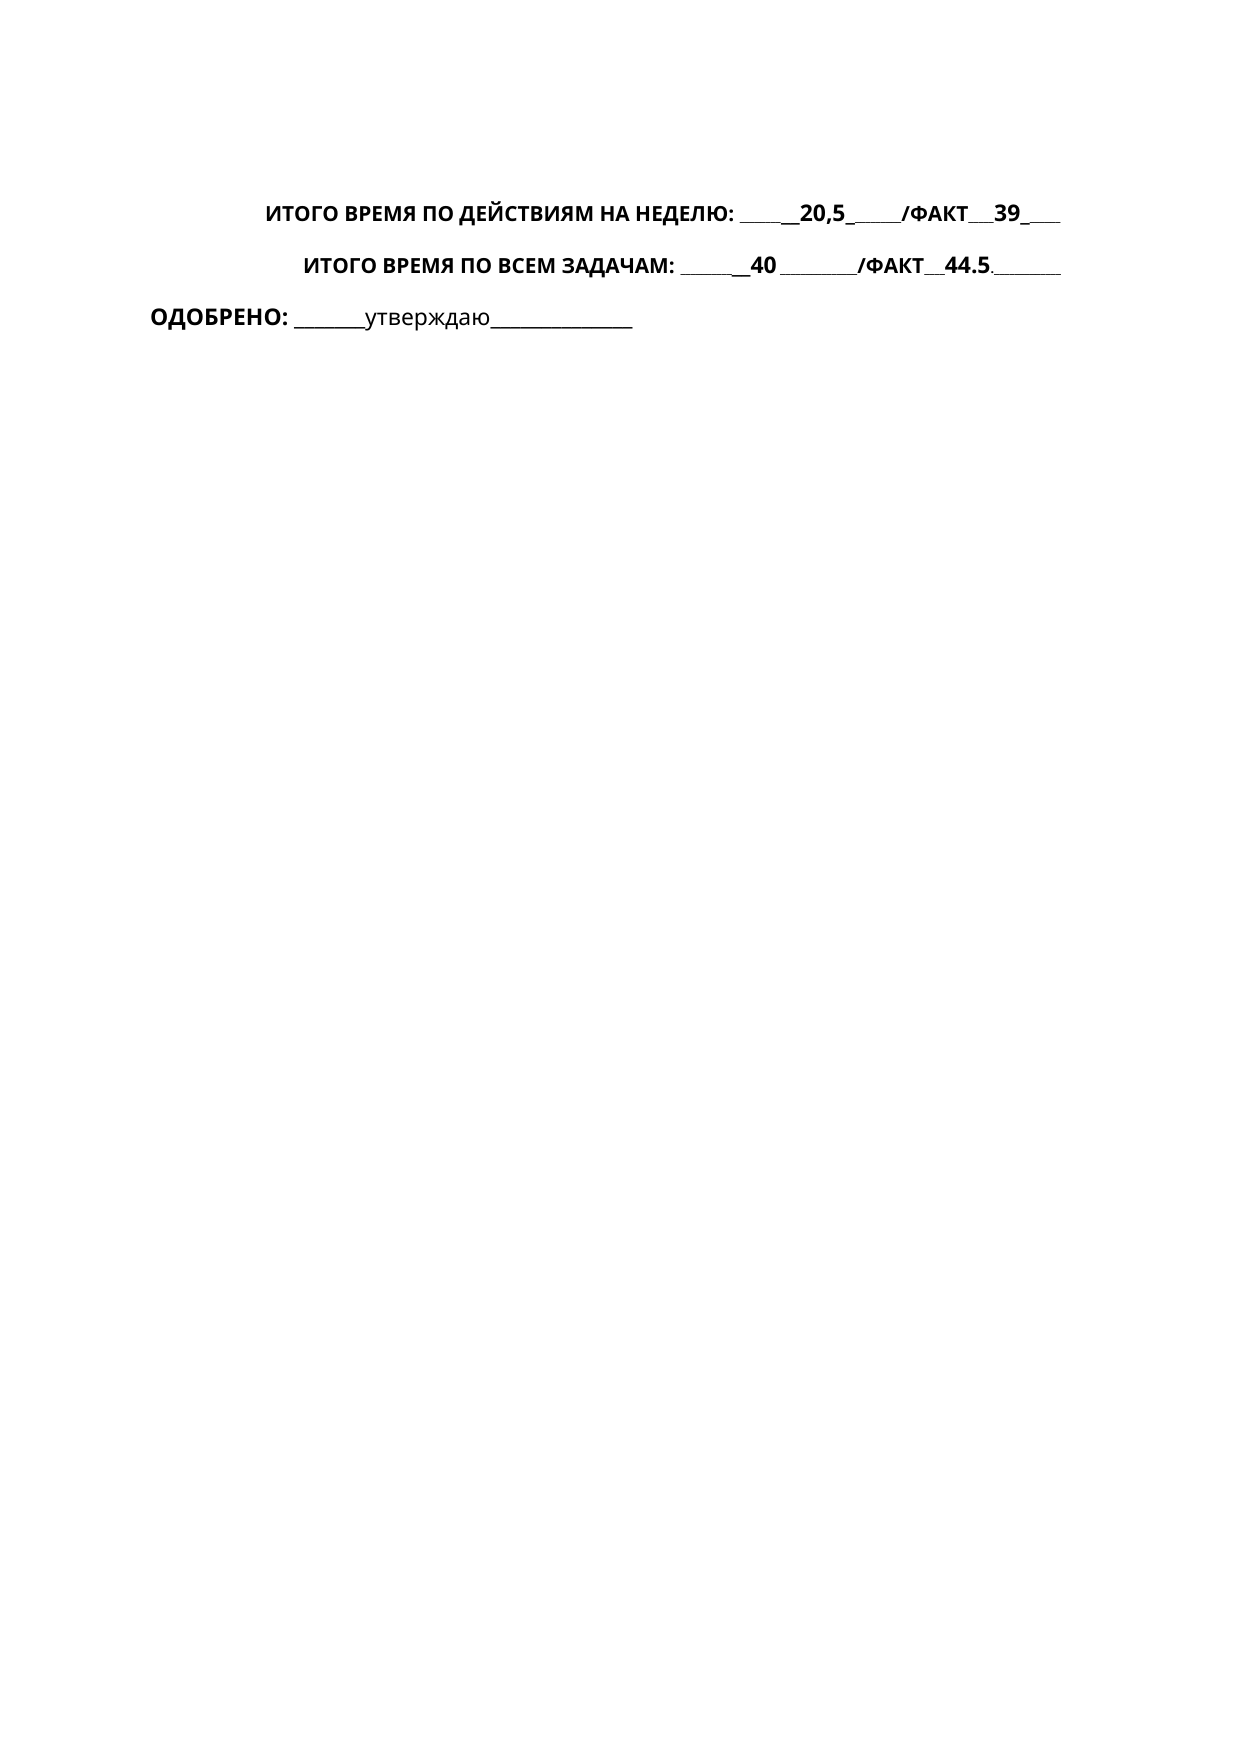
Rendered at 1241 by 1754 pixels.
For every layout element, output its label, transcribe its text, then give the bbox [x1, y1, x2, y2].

text ИТОГО ВРЕМЯ ПО ВСЕМ ЗАДАЧАМ: ____________40 _______________/ФАКТ____44.5._____________ [150, 249, 1090, 281]
text ИТОГО ВРЕМЯ ПО ДЕЙСТВИЯМ НА НЕДЕЛЮ: __________20,5__________/ФАКТ_____39_______ [150, 197, 1090, 228]
text ОДОБРЕНО: _______утверждаю______________ [150, 301, 1090, 333]
